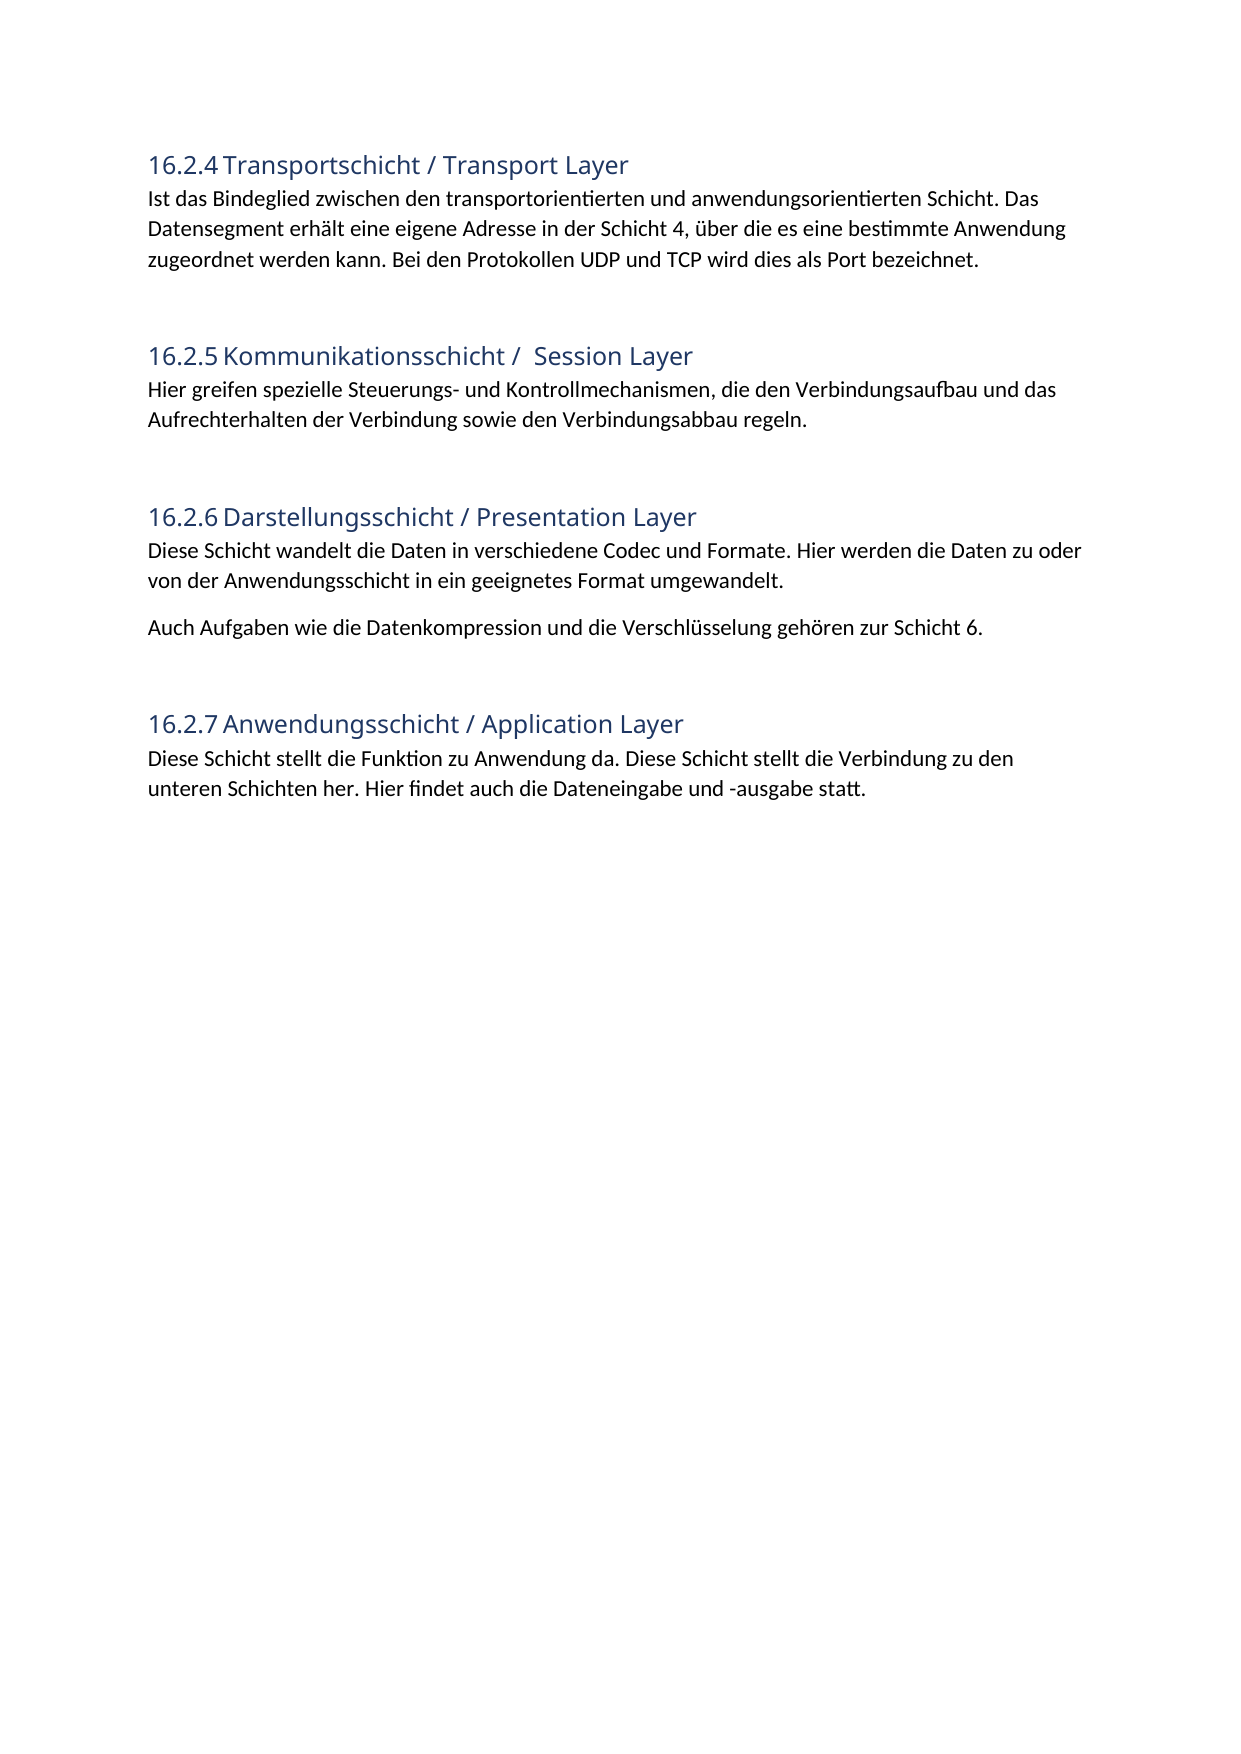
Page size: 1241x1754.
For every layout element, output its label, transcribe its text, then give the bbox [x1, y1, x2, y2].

text Ist das Bindeglied zwischen den transportorientierten und anwendungsorientierten Schicht. Das Datensegment erhält eine eigene Adresse in der Schicht 4, über die es eine bestimmte Anwendung zugeordnet werden kann. Bei den Protokollen UDP und TCP wird dies als Port bezeichnet. [148, 184, 1093, 273]
text Diese Schicht stellt die Funktion zu Anwendung da. Diese Schicht stellt die Verbindung zu den unteren Schichten her. Hier findet auch die Dateneingabe und -ausgabe statt. [148, 744, 1093, 802]
text Diese Schicht wandelt die Daten in verschiedene Codec und Formate. Hier werden die Daten zu oder von der Anwendungsschicht in ein geeignetes Format umgewandelt. [148, 536, 1093, 594]
text Hier greifen spezielle Steuerungs- und Kontrollmechanismen, die den Verbindungsaufbau und das Aufrechterhalten der Verbindung sowie den Verbindungsabbau regeln. [148, 375, 1093, 433]
text Auch Aufgaben wie die Datenkompression und die Verschlüsselung gehören zur Schicht 6. [148, 613, 1093, 641]
subtitle Anwendungsschicht / Application Layer [148, 707, 1093, 741]
subtitle Darstellungsschicht / Presentation Layer [148, 499, 1093, 533]
subtitle Kommunikationsschicht / Session Layer [148, 338, 1093, 373]
subtitle Transportschicht / Transport Layer [148, 148, 1093, 182]
